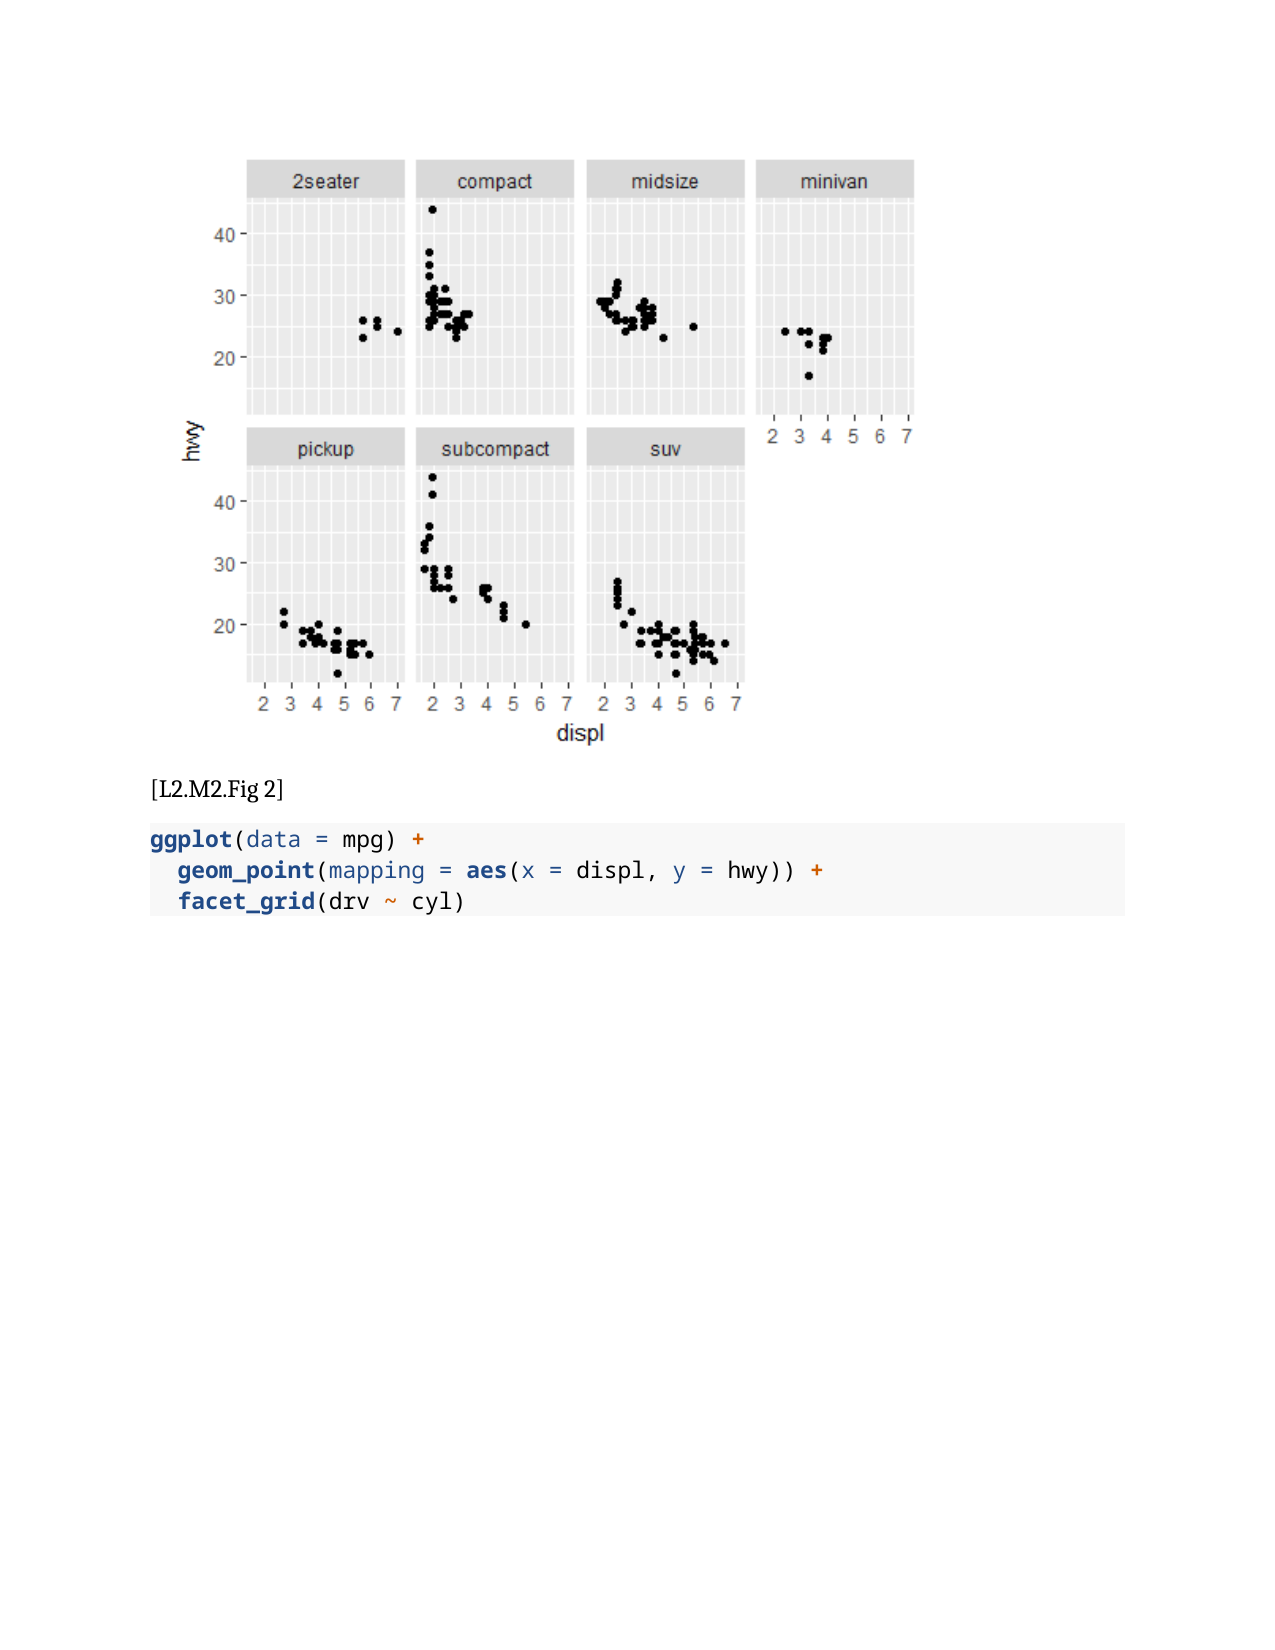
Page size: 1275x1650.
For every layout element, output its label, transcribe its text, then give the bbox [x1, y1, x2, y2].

text [L2.M2.Fig 2] [150, 775, 1125, 804]
picture [168, 150, 927, 757]
text ggplot(data = mpg) + geom_point(mapping = aes(x = displ, y = hwy)) + facet_grid(drv ~ cyl) [425, 823, 1125, 916]
